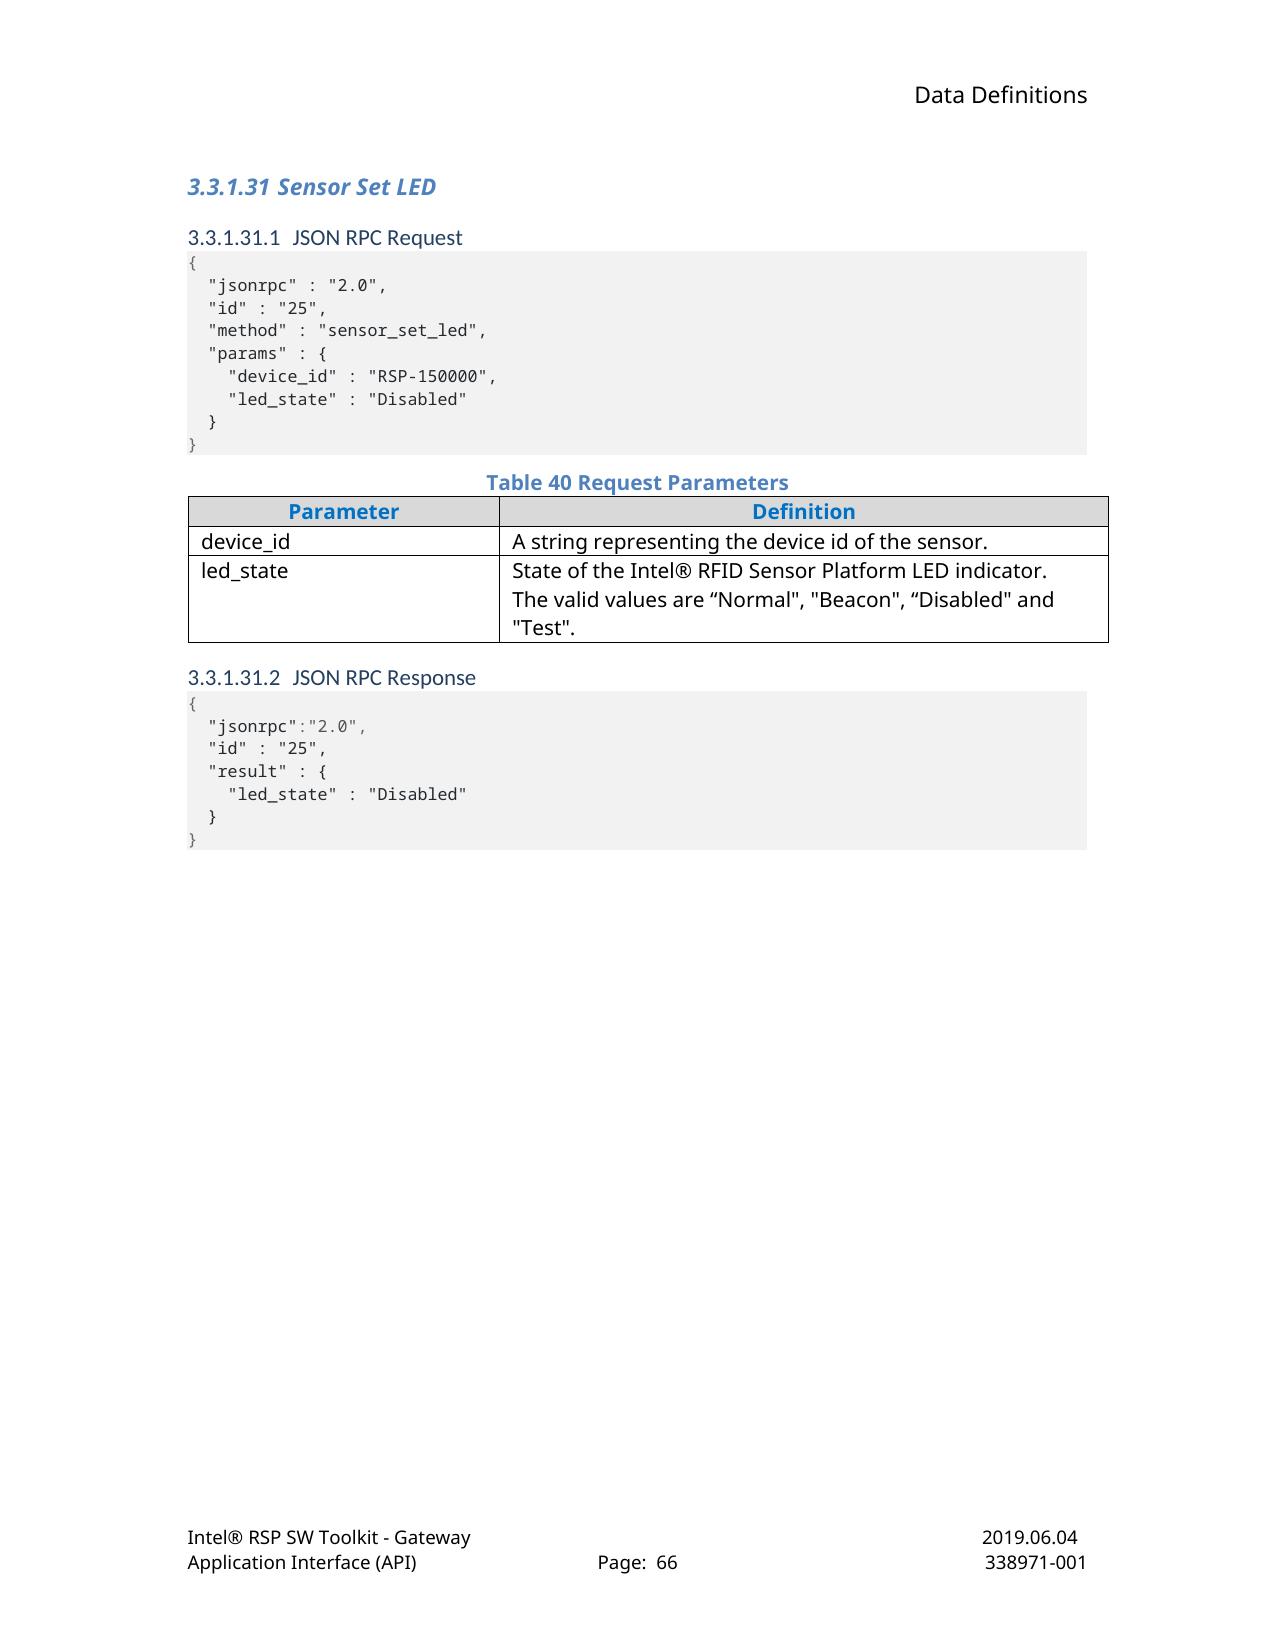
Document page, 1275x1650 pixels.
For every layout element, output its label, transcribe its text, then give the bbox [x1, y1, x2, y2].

text } [187, 410, 1087, 433]
text "params" : { [187, 342, 1087, 364]
table_cell A string representing the device id of the sensor. [500, 527, 1108, 555]
text "result" : { [187, 759, 1087, 782]
table_header Parameter [189, 497, 499, 526]
text } [187, 805, 1087, 828]
text "led_state" : "Disabled" [187, 387, 1087, 410]
table_cell State of the Intel® RFID Sensor Platform LED indicator. The valid values are “Normal", "Beacon", “Disabled" and "Test". [500, 556, 1108, 642]
text "id" : "25", [187, 296, 1087, 319]
subtitle JSON RPC Response [187, 663, 1087, 691]
text { "jsonrpc":"2.0", "id" : "25", [187, 691, 1087, 759]
text { "jsonrpc" : "2.0", [187, 251, 1087, 296]
text } [187, 433, 1087, 455]
text } [187, 828, 1087, 850]
text "method" : "sensor_set_led", [187, 319, 1087, 342]
subtitle Sensor Set LED [187, 171, 1087, 202]
text Table 40 Request Parameters [187, 468, 1087, 496]
subtitle JSON RPC Request [187, 223, 1087, 251]
table_header Definition [500, 497, 1108, 526]
table_cell led_state [189, 556, 499, 642]
table_cell device_id [189, 527, 499, 555]
text "led_state" : "Disabled" [187, 782, 1087, 805]
text "device_id" : "RSP-150000", [187, 364, 1087, 387]
